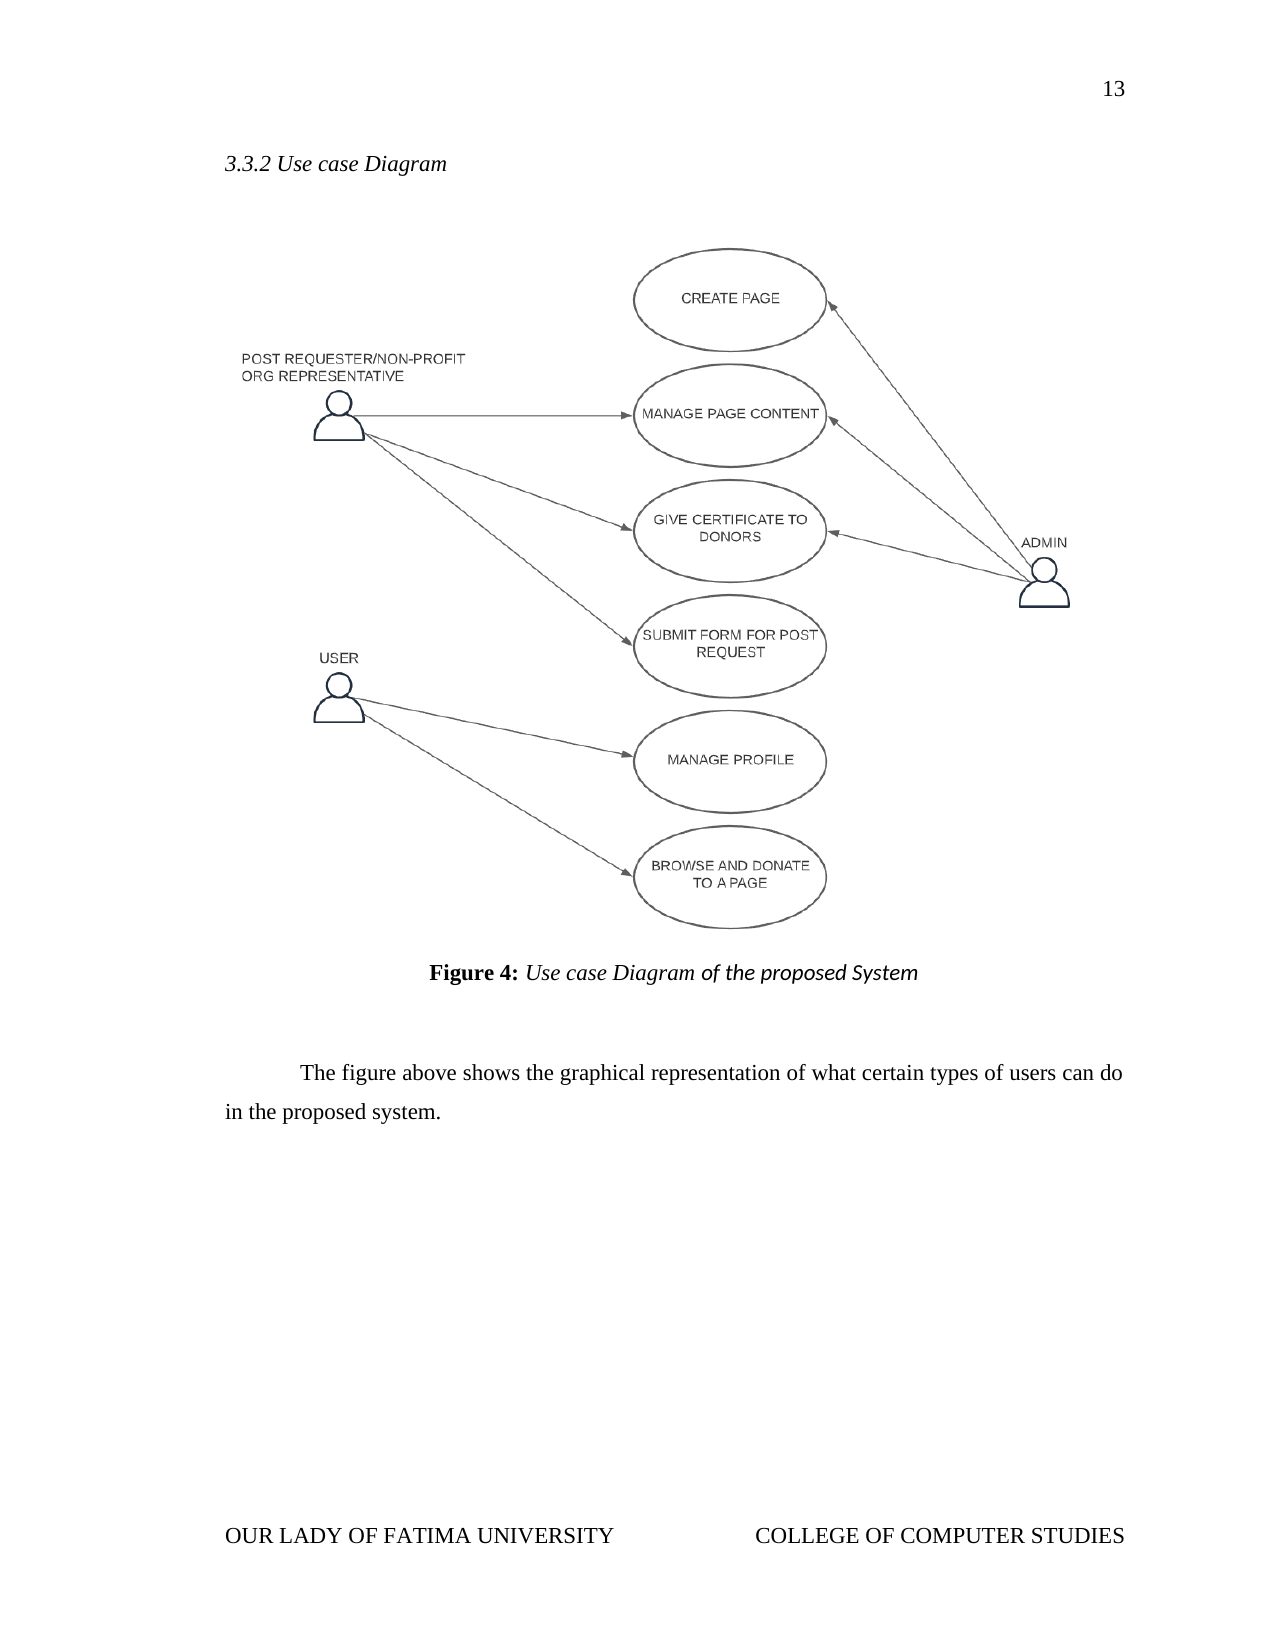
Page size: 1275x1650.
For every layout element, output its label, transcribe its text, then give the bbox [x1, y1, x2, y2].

picture [225, 240, 1125, 940]
text The figure above shows the graphical representation of what certain types of users can do in the proposed system. [225, 1059, 1125, 1124]
text 3.3.2 Use case Diagram [225, 150, 1125, 176]
text Figure 4: Use case Diagram of the proposed System [225, 958, 1125, 986]
